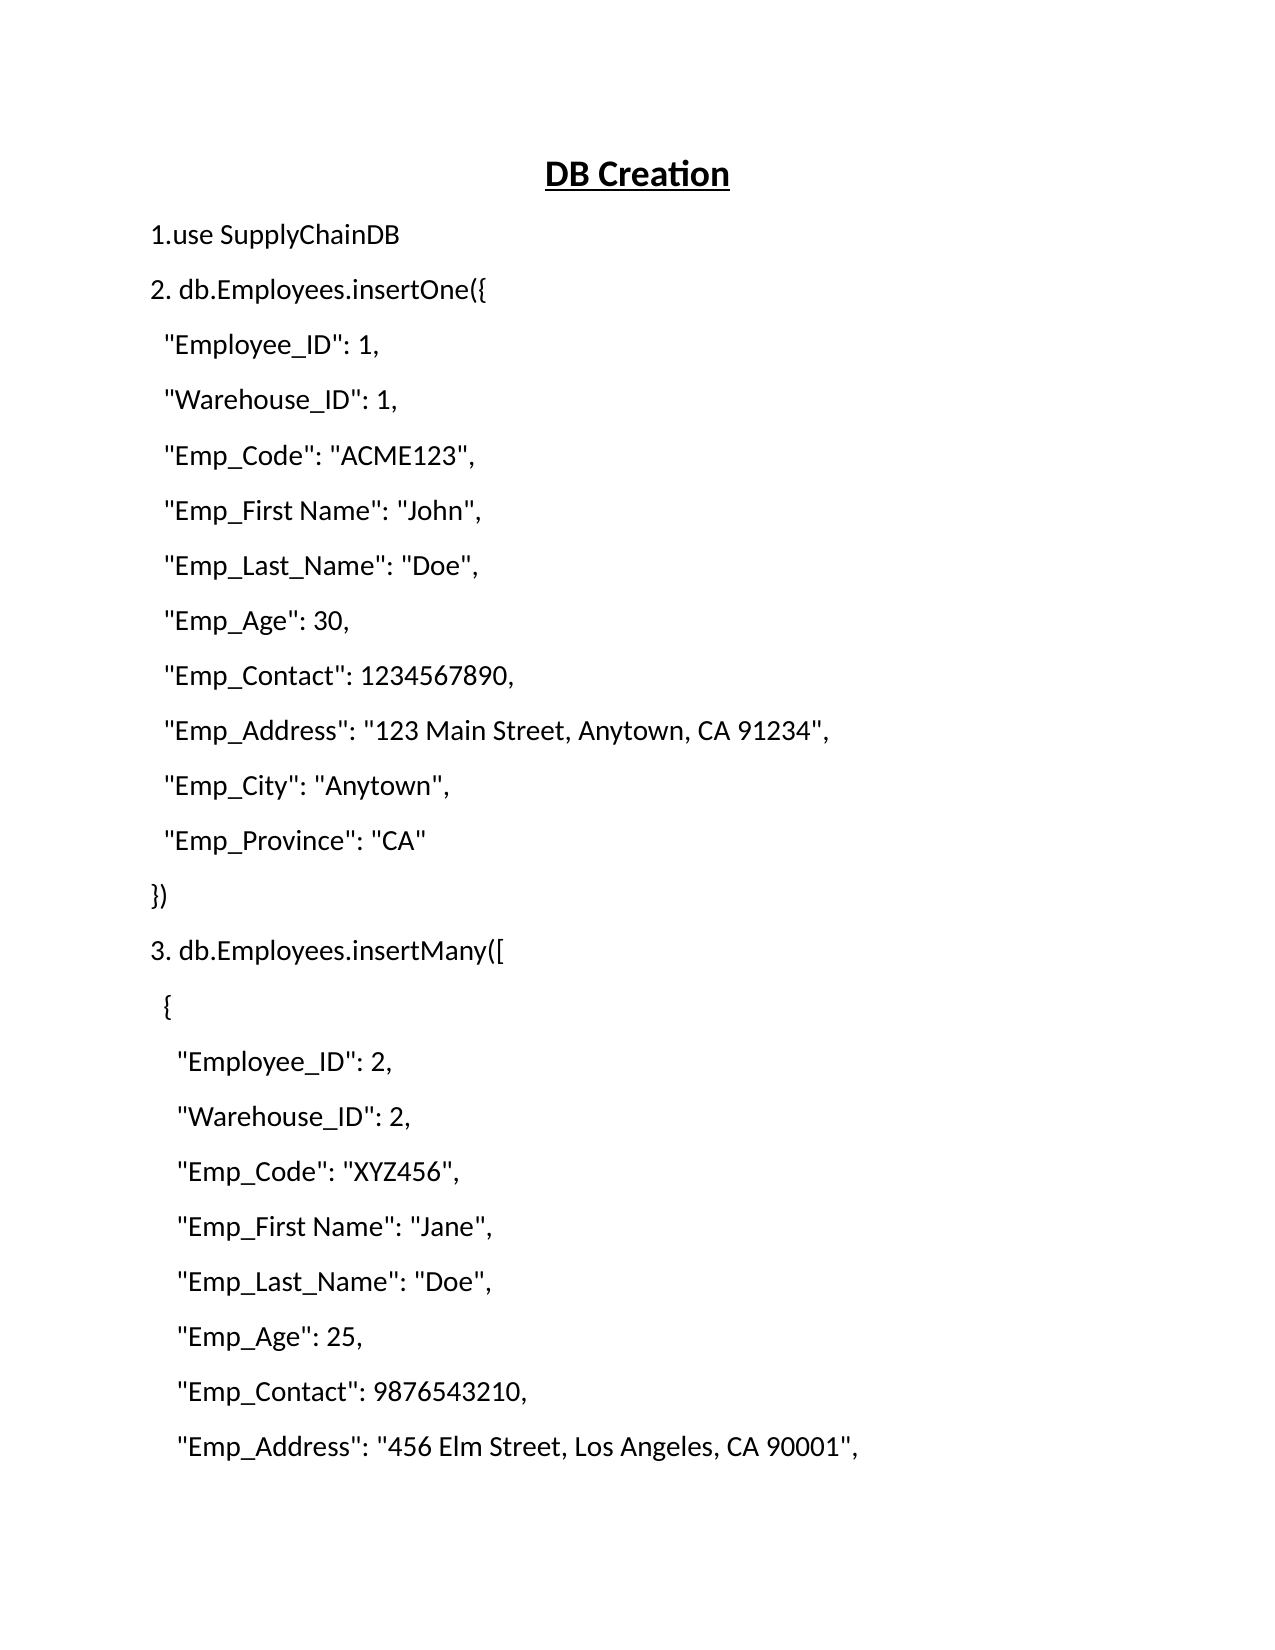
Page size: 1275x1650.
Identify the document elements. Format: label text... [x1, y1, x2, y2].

text "Emp_First Name": "Jane", [150, 1208, 1125, 1244]
text "Emp_Contact": 9876543210, [150, 1373, 1125, 1409]
text "Emp_Address": "123 Main Street, Anytown, CA 91234", [150, 712, 1125, 748]
text "Emp_City": "Anytown", [150, 767, 1125, 803]
text "Employee_ID": 1, [150, 326, 1125, 362]
text "Emp_Age": 25, [150, 1318, 1125, 1354]
text "Emp_Code": "ACME123", [150, 437, 1125, 472]
text 2. db.Employees.insertOne({ [150, 271, 1125, 307]
text }) [150, 877, 1125, 913]
text "Warehouse_ID": 2, [150, 1098, 1125, 1133]
text "Emp_Code": "XYZ456", [150, 1153, 1125, 1188]
text "Employee_ID": 2, [150, 1043, 1125, 1078]
text "Emp_Last_Name": "Doe", [150, 547, 1125, 582]
text "Emp_Address": "456 Elm Street, Los Angeles, CA 90001", [150, 1428, 1125, 1464]
text "Emp_Contact": 1234567890, [150, 657, 1125, 693]
text "Emp_Age": 30, [150, 602, 1125, 637]
text 1.use SupplyChainDB [150, 216, 1125, 252]
text { [150, 988, 1125, 1023]
text "Emp_Last_Name": "Doe", [150, 1263, 1125, 1299]
text "Emp_First Name": "John", [150, 492, 1125, 527]
text DB Creation [150, 150, 1125, 196]
text "Warehouse_ID": 1, [150, 381, 1125, 417]
text 3. db.Employees.insertMany([ [150, 932, 1125, 968]
text "Emp_Province": "CA" [150, 822, 1125, 858]
